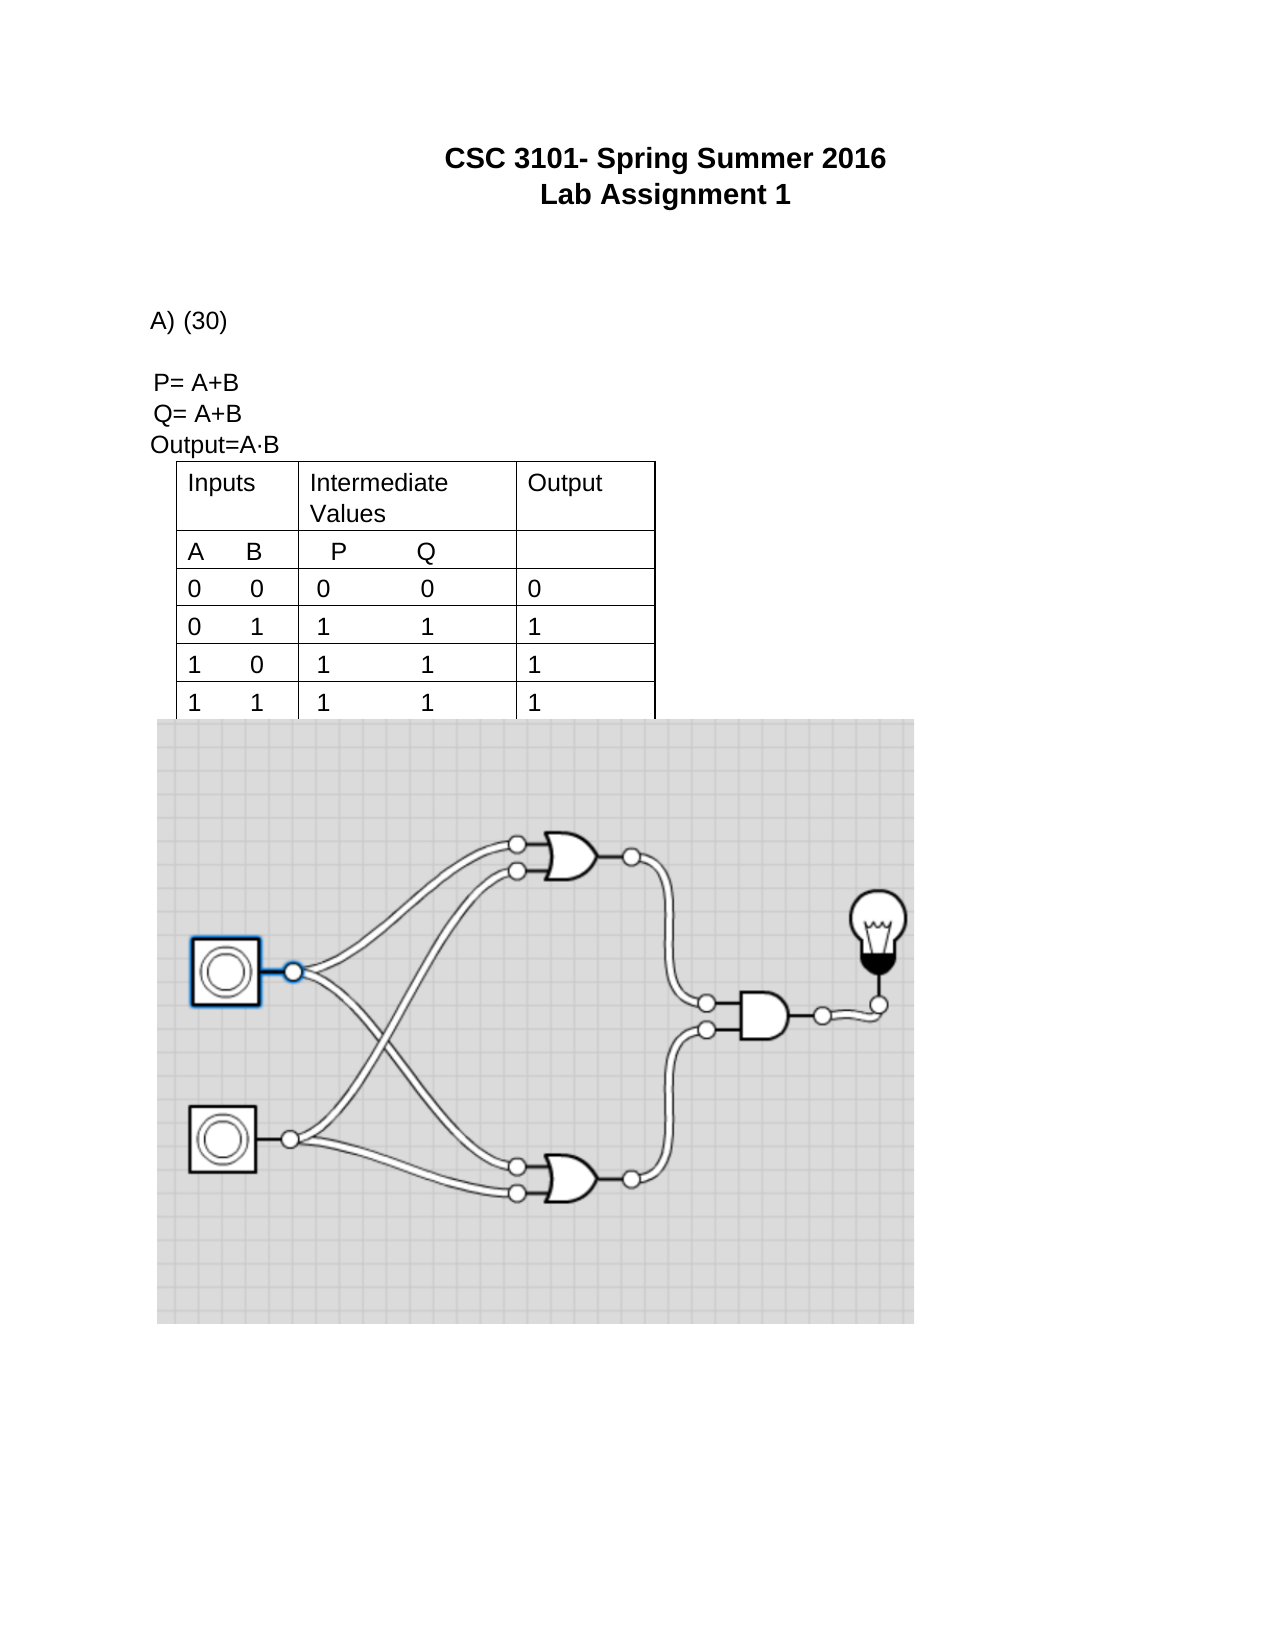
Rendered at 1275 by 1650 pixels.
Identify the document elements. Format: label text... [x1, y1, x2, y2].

table_cell 1 0 [177, 644, 298, 681]
table_cell [517, 531, 654, 567]
table_cell 1 1 [299, 682, 516, 719]
text P= A+B [153, 368, 1181, 396]
table_header Output [517, 462, 654, 530]
text Lab Assignment 1 [150, 177, 1181, 210]
table_cell 0 0 [299, 569, 516, 605]
table_cell 0 1 [177, 606, 298, 643]
table_header Intermediate Values [299, 462, 516, 530]
table_cell 1 [517, 606, 654, 643]
table_header Inputs [177, 462, 298, 530]
table_cell 1 1 [299, 644, 516, 681]
table_cell 0 0 [177, 569, 298, 605]
text CSC 3101- Spring Summer 2016 [150, 141, 1181, 174]
table_cell 1 [517, 682, 654, 719]
table_cell 1 1 [177, 682, 298, 719]
text Output=A∙B [150, 430, 1181, 458]
table_cell 0 [517, 569, 654, 605]
table_cell A B [177, 531, 298, 567]
list (30) [150, 306, 1181, 335]
picture [157, 719, 915, 1324]
text Q= A+B [153, 399, 1181, 427]
table_cell 1 [517, 644, 654, 681]
table_cell P Q [299, 531, 516, 567]
table_cell 1 1 [299, 606, 516, 643]
